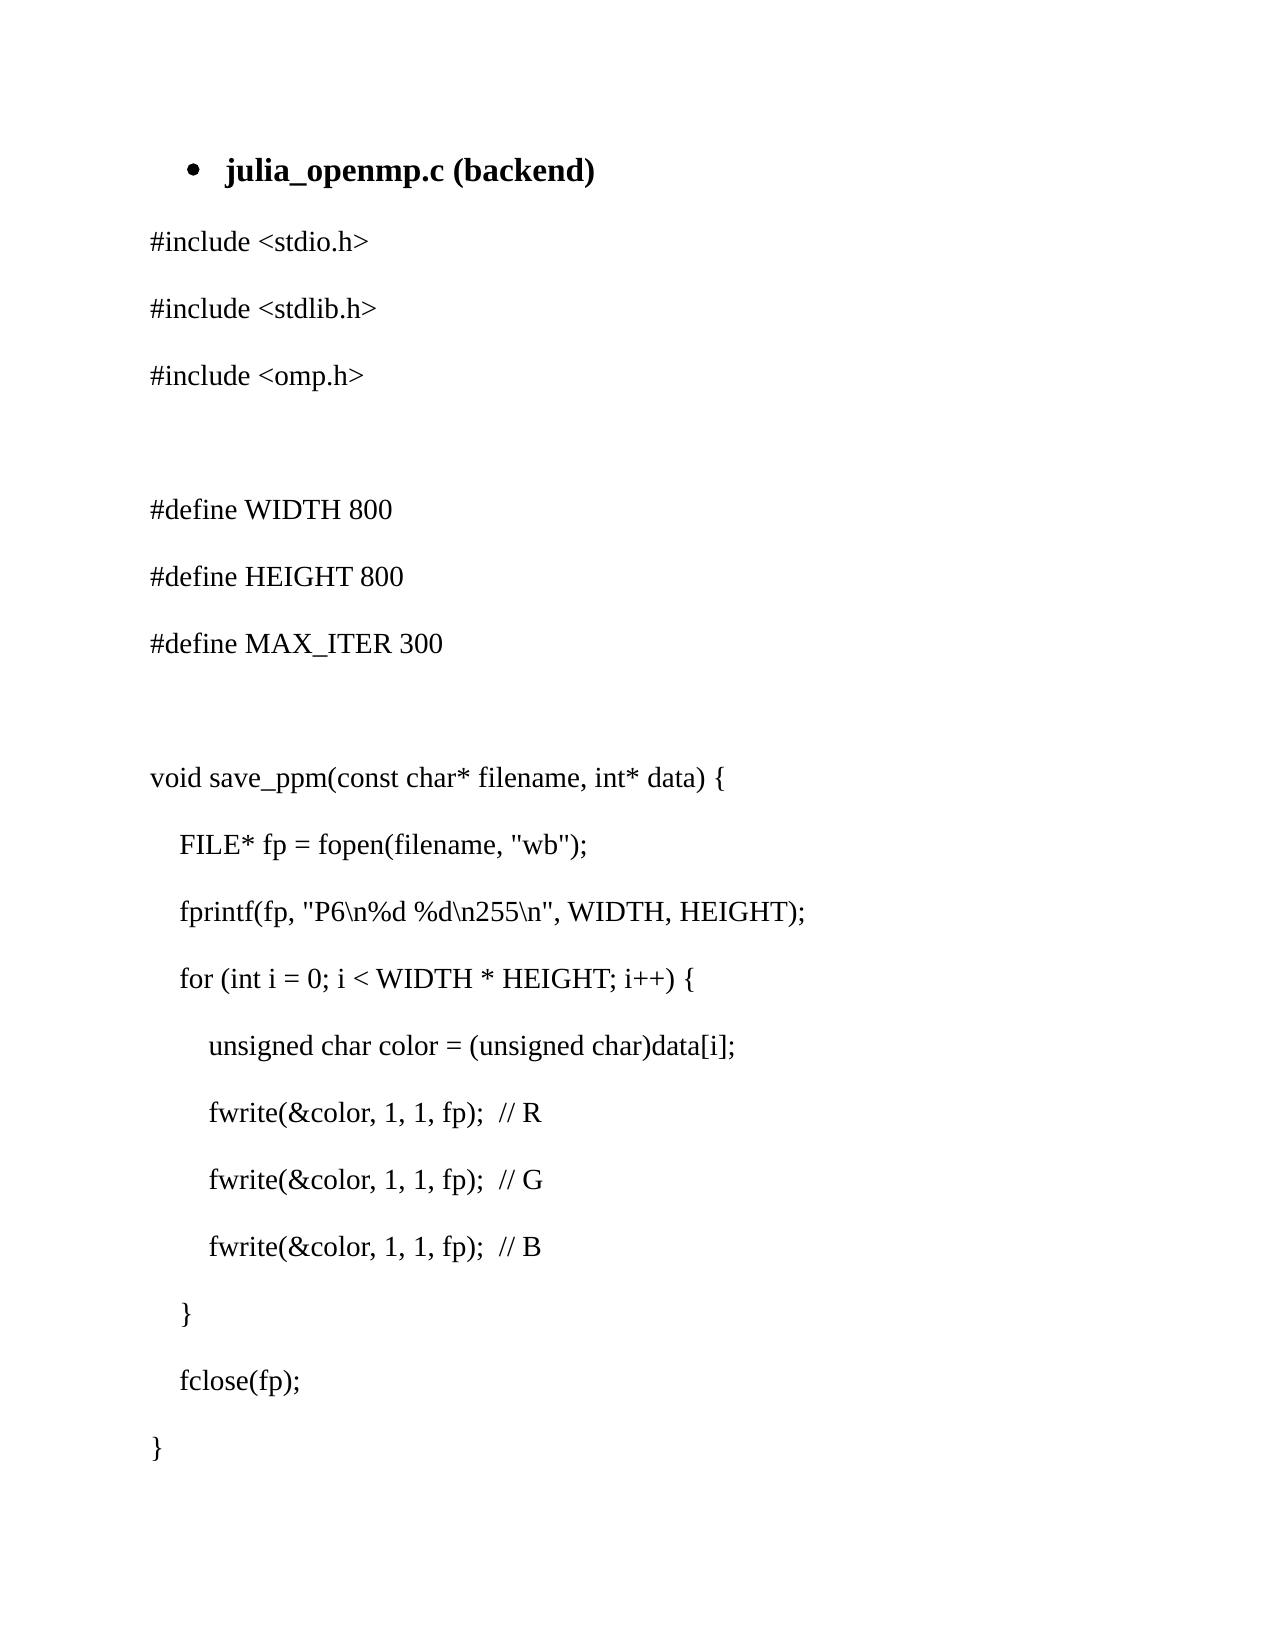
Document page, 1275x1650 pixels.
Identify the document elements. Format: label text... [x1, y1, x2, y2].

text #define MAX_ITER 300 [150, 626, 1125, 659]
text fwrite(&color, 1, 1, fp); // G [150, 1162, 1125, 1195]
text unsigned char color = (unsigned char)data[i]; [150, 1028, 1125, 1061]
text #define WIDTH 800 [150, 492, 1125, 526]
text fwrite(&color, 1, 1, fp); // B [150, 1229, 1125, 1262]
text } [150, 1296, 1125, 1329]
text #define HEIGHT 800 [150, 559, 1125, 593]
text #include <stdlib.h> [150, 291, 1125, 325]
text for (int i = 0; i < WIDTH * HEIGHT; i++) { [150, 961, 1125, 994]
text FILE* fp = fopen(filename, "wb"); [150, 827, 1125, 861]
text fprintf(fp, "P6\n%d %d\n255\n", WIDTH, HEIGHT); [150, 894, 1125, 927]
text fclose(fp); [150, 1363, 1125, 1396]
text #include <stdio.h> [150, 224, 1125, 258]
text } [150, 1430, 1125, 1463]
list julia_openmp.c (backend) [187, 150, 1125, 188]
text fwrite(&color, 1, 1, fp); // R [150, 1095, 1125, 1128]
text void save_ppm(const char* filename, int* data) { [150, 760, 1125, 793]
text #include <omp.h> [150, 358, 1125, 392]
